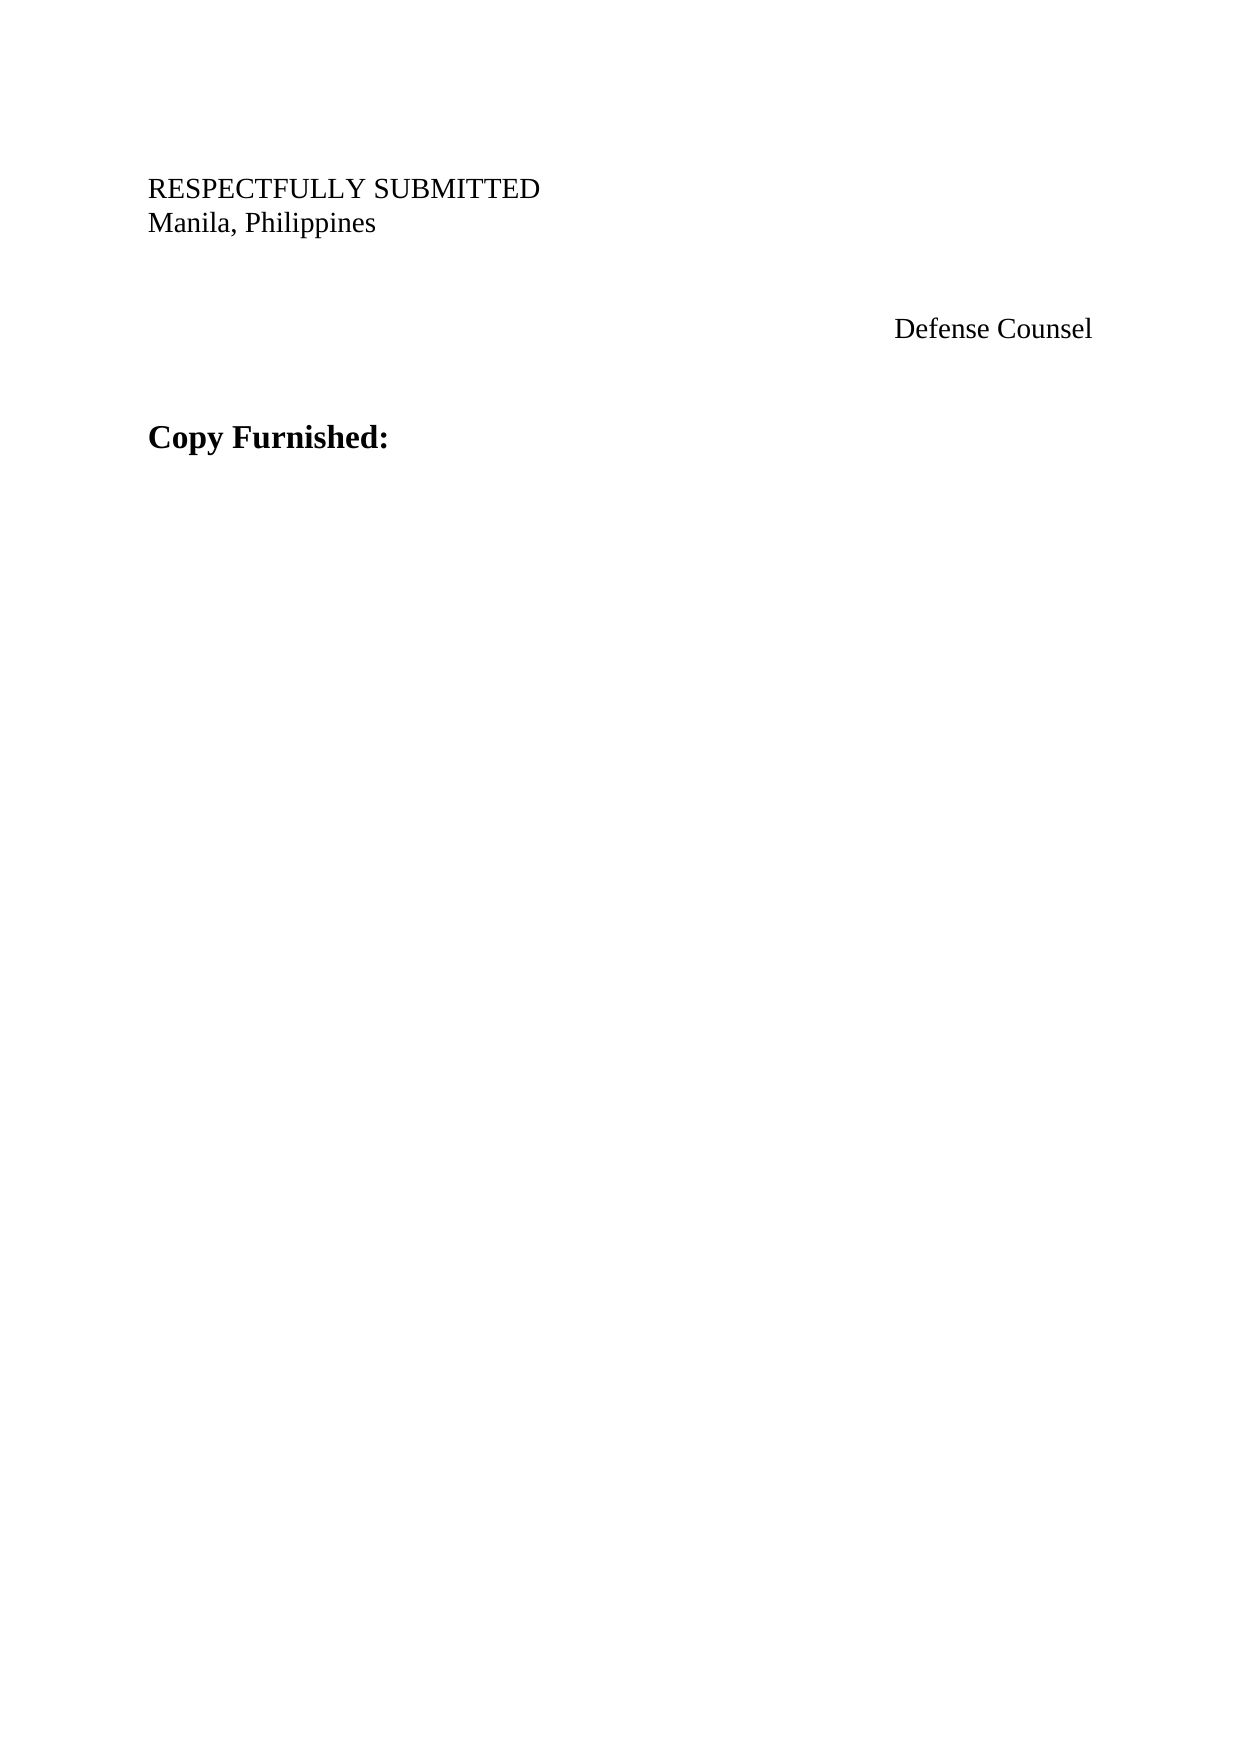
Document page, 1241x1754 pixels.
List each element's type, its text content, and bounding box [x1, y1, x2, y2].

text RESPECTFULLY SUBMITTED [148, 172, 1092, 205]
text Copy Furnished: [148, 417, 1092, 455]
text Defense Counsel [148, 312, 1092, 345]
text Manila, Philippines [148, 205, 1092, 239]
